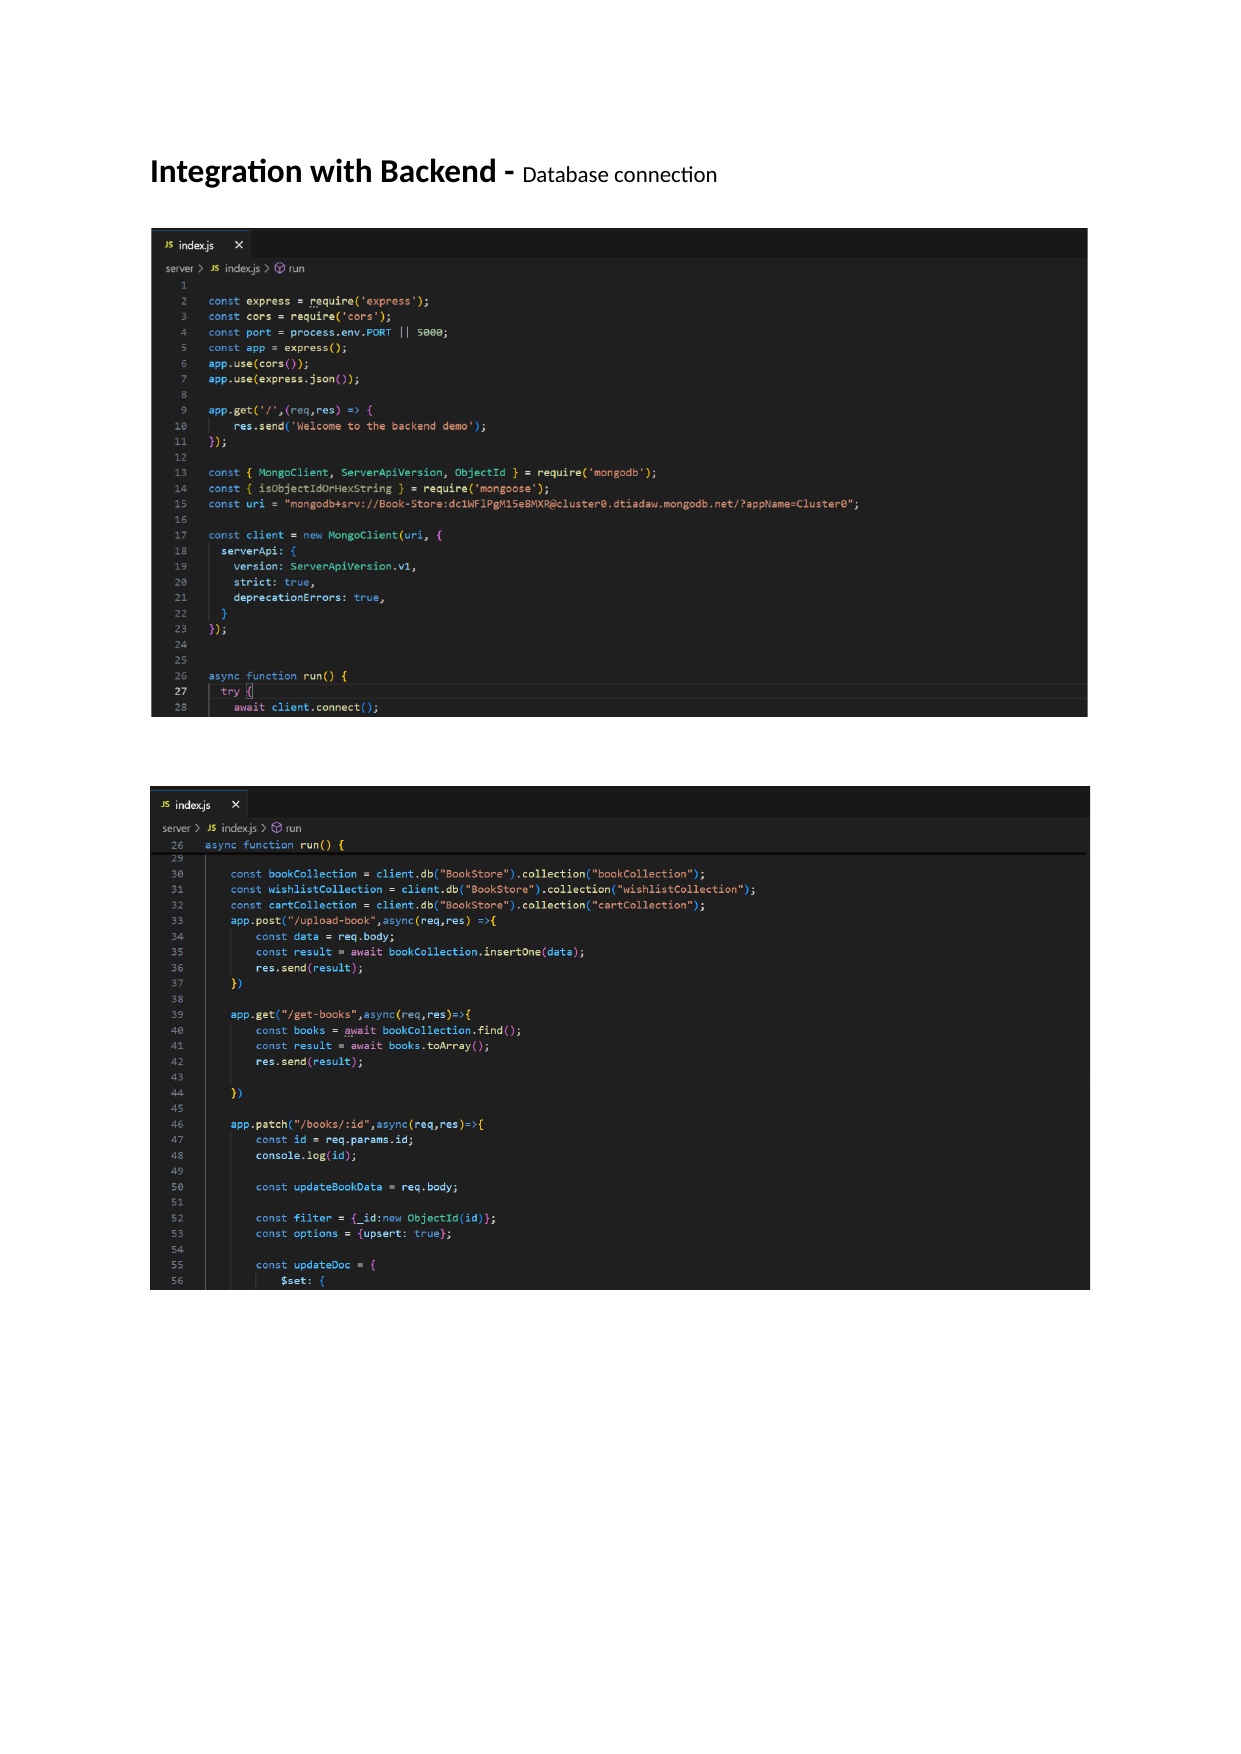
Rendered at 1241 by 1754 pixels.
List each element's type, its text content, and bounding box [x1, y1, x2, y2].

picture [150, 228, 1087, 717]
picture [150, 786, 1091, 1290]
text Integration with Backend - Database connection [150, 150, 1090, 191]
